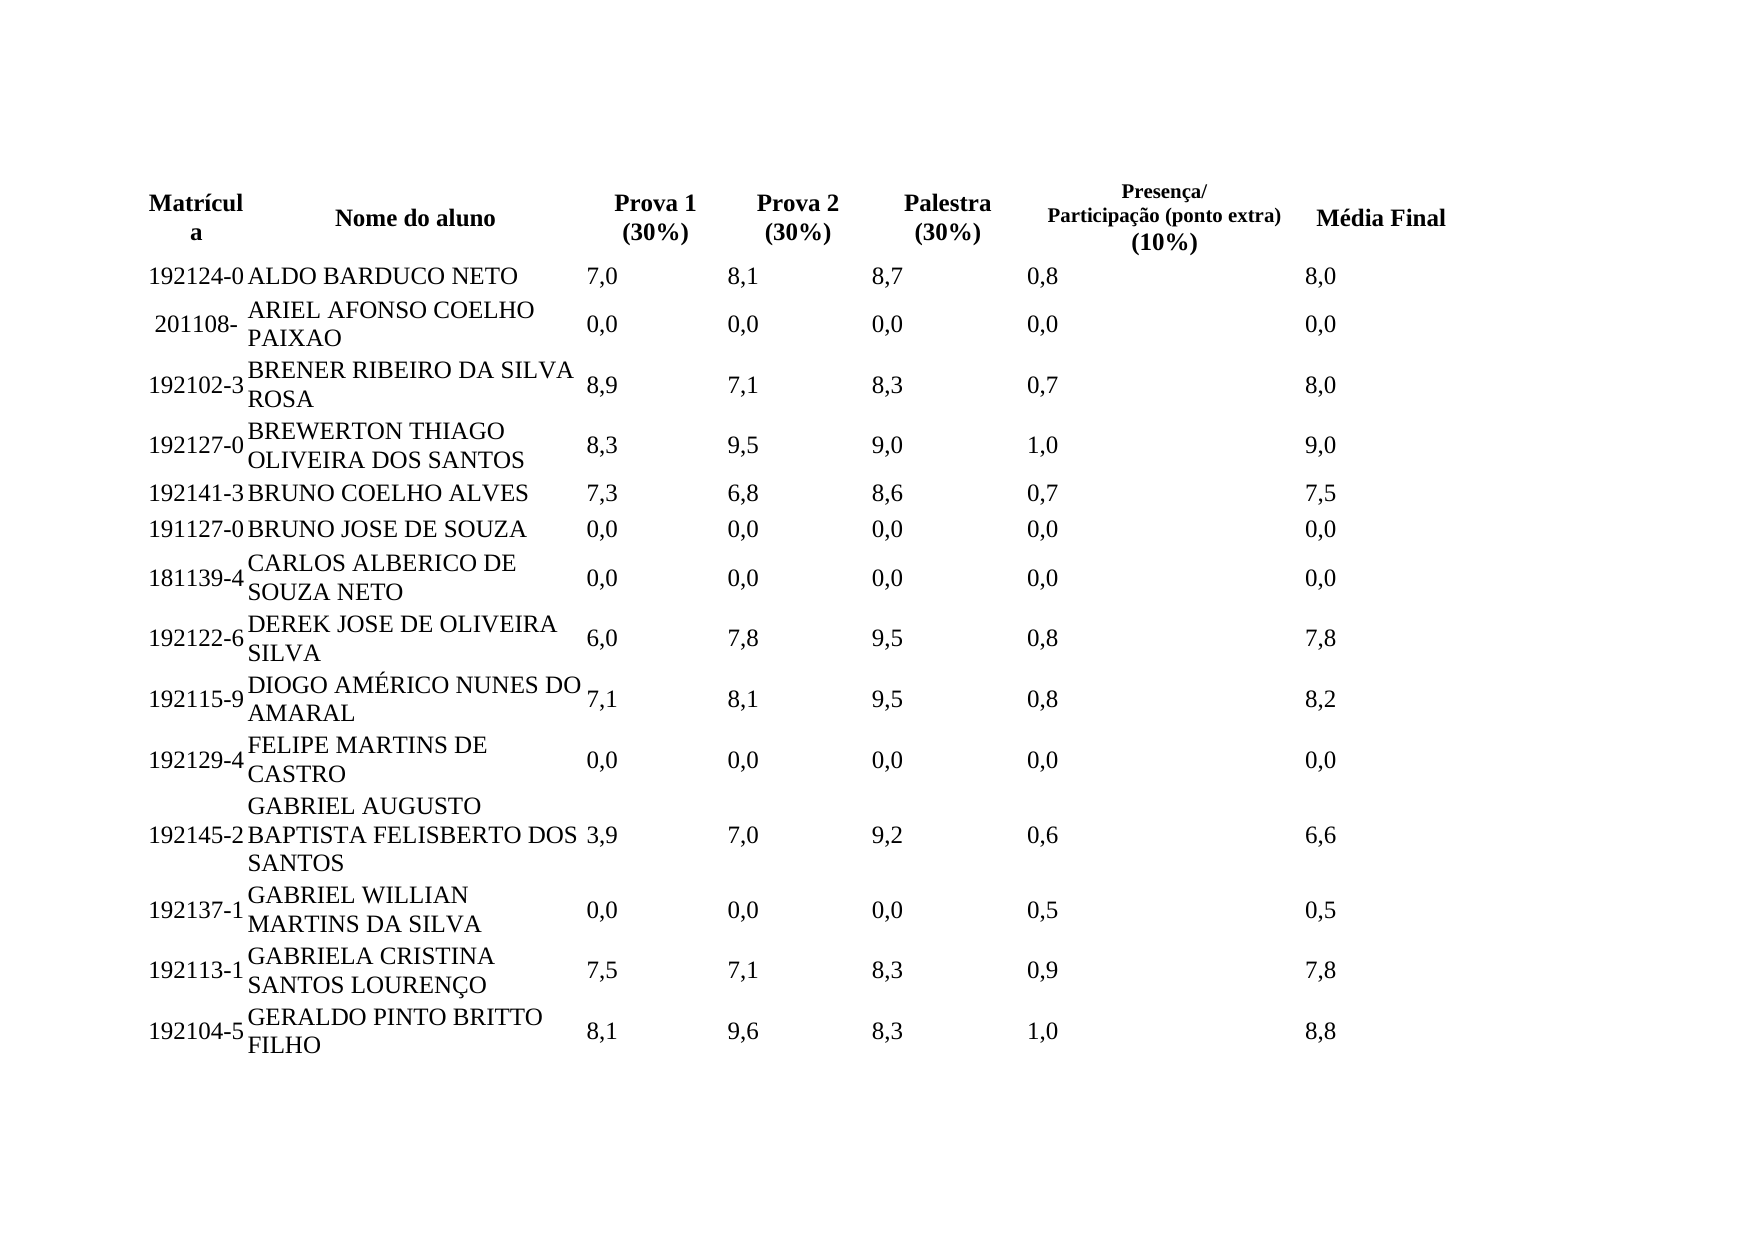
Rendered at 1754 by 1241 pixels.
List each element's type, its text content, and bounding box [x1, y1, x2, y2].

table_cell 7,0 [726, 789, 870, 879]
table_cell 8,3 [870, 939, 1025, 1000]
table_cell 0,7 [1025, 475, 1303, 511]
table_cell 181139-4 [146, 547, 246, 607]
table_cell 0,0 [1025, 729, 1303, 789]
table_cell 0,0 [726, 729, 870, 789]
table_cell 6,6 [1303, 789, 1459, 879]
table_header Prova 2 (30%) [726, 177, 870, 257]
table_cell 8,9 [585, 354, 726, 414]
table_cell 7,1 [726, 939, 870, 1000]
table_cell 0,0 [870, 729, 1025, 789]
table_cell 7,1 [585, 668, 726, 729]
table_cell 0,0 [585, 879, 726, 939]
table_cell 0,0 [1303, 547, 1459, 607]
table_cell 6,8 [726, 475, 870, 511]
table_cell 8,1 [726, 668, 870, 729]
table_cell 8,1 [726, 257, 870, 293]
table_cell 192113-1 [146, 939, 246, 1000]
table_cell 0,8 [1025, 608, 1303, 668]
table_cell 0,7 [1025, 354, 1303, 414]
table_cell 7,8 [1303, 939, 1459, 1000]
table_cell 7,8 [726, 608, 870, 668]
table_cell 0,0 [585, 547, 726, 607]
table_cell GABRIELA CRISTINA SANTOS LOURENÇO [246, 939, 585, 1000]
table_cell 0,0 [870, 511, 1025, 547]
table_cell 7,3 [585, 475, 726, 511]
table_cell BRENER RIBEIRO DA SILVA ROSA [246, 354, 585, 414]
table_cell 0,0 [1025, 547, 1303, 607]
table_cell 0,0 [1303, 293, 1459, 354]
table_cell GABRIEL WILLIAN MARTINS DA SILVA [246, 879, 585, 939]
table_cell 191127-0 [146, 511, 246, 547]
table_header Nome do aluno [246, 177, 585, 257]
table_cell 0,0 [726, 879, 870, 939]
table_cell 6,0 [585, 608, 726, 668]
table_cell 8,2 [1303, 668, 1459, 729]
table_cell 7,0 [585, 257, 726, 293]
table_cell 3,9 [585, 789, 726, 879]
table_cell ARIEL AFONSO COELHO PAIXAO [246, 293, 585, 354]
table_cell 0,0 [1303, 511, 1459, 547]
table_cell 7,8 [1303, 608, 1459, 668]
table_cell 192115-9 [146, 668, 246, 729]
table_cell 0,0 [870, 879, 1025, 939]
table_cell 192127-0 [146, 414, 246, 475]
table_cell 0,6 [1025, 789, 1303, 879]
table_header Presença/ Participação (ponto extra) (10%) [1025, 177, 1303, 257]
table_cell DEREK JOSE DE OLIVEIRA SILVA [246, 608, 585, 668]
table_cell 192102-3 [146, 354, 246, 414]
table_cell 9,2 [870, 789, 1025, 879]
table_cell 7,5 [585, 939, 726, 1000]
table_cell 0,0 [585, 511, 726, 547]
table_cell 0,5 [1025, 879, 1303, 939]
table_cell 0,0 [870, 293, 1025, 354]
table_cell BRUNO COELHO ALVES [246, 475, 585, 511]
table_cell 8,7 [870, 257, 1025, 293]
table_cell 201108- [146, 293, 246, 354]
table_cell 192141-3 [146, 475, 246, 511]
table_cell 0,0 [585, 729, 726, 789]
table_cell 0,8 [1025, 257, 1303, 293]
table_cell 8,8 [1303, 1000, 1459, 1061]
table_cell 0,0 [1303, 729, 1459, 789]
table_cell 1,0 [1025, 414, 1303, 475]
table_cell 8,6 [870, 475, 1025, 511]
table_cell 192137-1 [146, 879, 246, 939]
table_cell 0,0 [1025, 293, 1303, 354]
table_cell 7,5 [1303, 475, 1459, 511]
table_cell 8,3 [585, 414, 726, 475]
table_cell 8,3 [870, 354, 1025, 414]
table_cell BREWERTON THIAGO OLIVEIRA DOS SANTOS [246, 414, 585, 475]
table_cell 1,0 [1025, 1000, 1303, 1061]
table_cell 9,6 [726, 1000, 870, 1061]
table_cell 8,3 [870, 1000, 1025, 1061]
table_cell 0,0 [726, 511, 870, 547]
table_cell 0,0 [726, 547, 870, 607]
table_cell 9,5 [726, 414, 870, 475]
table_cell 8,0 [1303, 354, 1459, 414]
table_cell CARLOS ALBERICO DE SOUZA NETO [246, 547, 585, 607]
table_cell 9,5 [870, 668, 1025, 729]
table_cell FELIPE MARTINS DE CASTRO [246, 729, 585, 789]
table_cell BRUNO JOSE DE SOUZA [246, 511, 585, 547]
table_cell 9,0 [870, 414, 1025, 475]
table_header Palestra (30%) [870, 177, 1025, 257]
table_cell 9,5 [870, 608, 1025, 668]
table_header Prova 1 (30%) [585, 177, 726, 257]
table_cell GERALDO PINTO BRITTO FILHO [246, 1000, 585, 1061]
table_header Média Final [1303, 177, 1459, 257]
table_cell 8,0 [1303, 257, 1459, 293]
table_cell 0,5 [1303, 879, 1459, 939]
table_cell 0,0 [1025, 511, 1303, 547]
table_cell 192145-2 [146, 789, 246, 879]
table_header Matrícula [146, 177, 246, 257]
table_cell ALDO BARDUCO NETO [246, 257, 585, 293]
table_cell 0,8 [1025, 668, 1303, 729]
table_cell 192104-5 [146, 1000, 246, 1061]
table_cell 192129-4 [146, 729, 246, 789]
table_cell 192122-6 [146, 608, 246, 668]
table_cell 0,0 [726, 293, 870, 354]
table_cell 9,0 [1303, 414, 1459, 475]
table_cell 7,1 [726, 354, 870, 414]
table_cell 0,0 [585, 293, 726, 354]
table_cell 8,1 [585, 1000, 726, 1061]
table_cell GABRIEL AUGUSTO BAPTISTA FELISBERTO DOS SANTOS [246, 789, 585, 879]
table_cell 192124-0 [146, 257, 246, 293]
table_cell 0,9 [1025, 939, 1303, 1000]
table_cell 0,0 [870, 547, 1025, 607]
table_cell DIOGO AMÉRICO NUNES DO AMARAL [246, 668, 585, 729]
